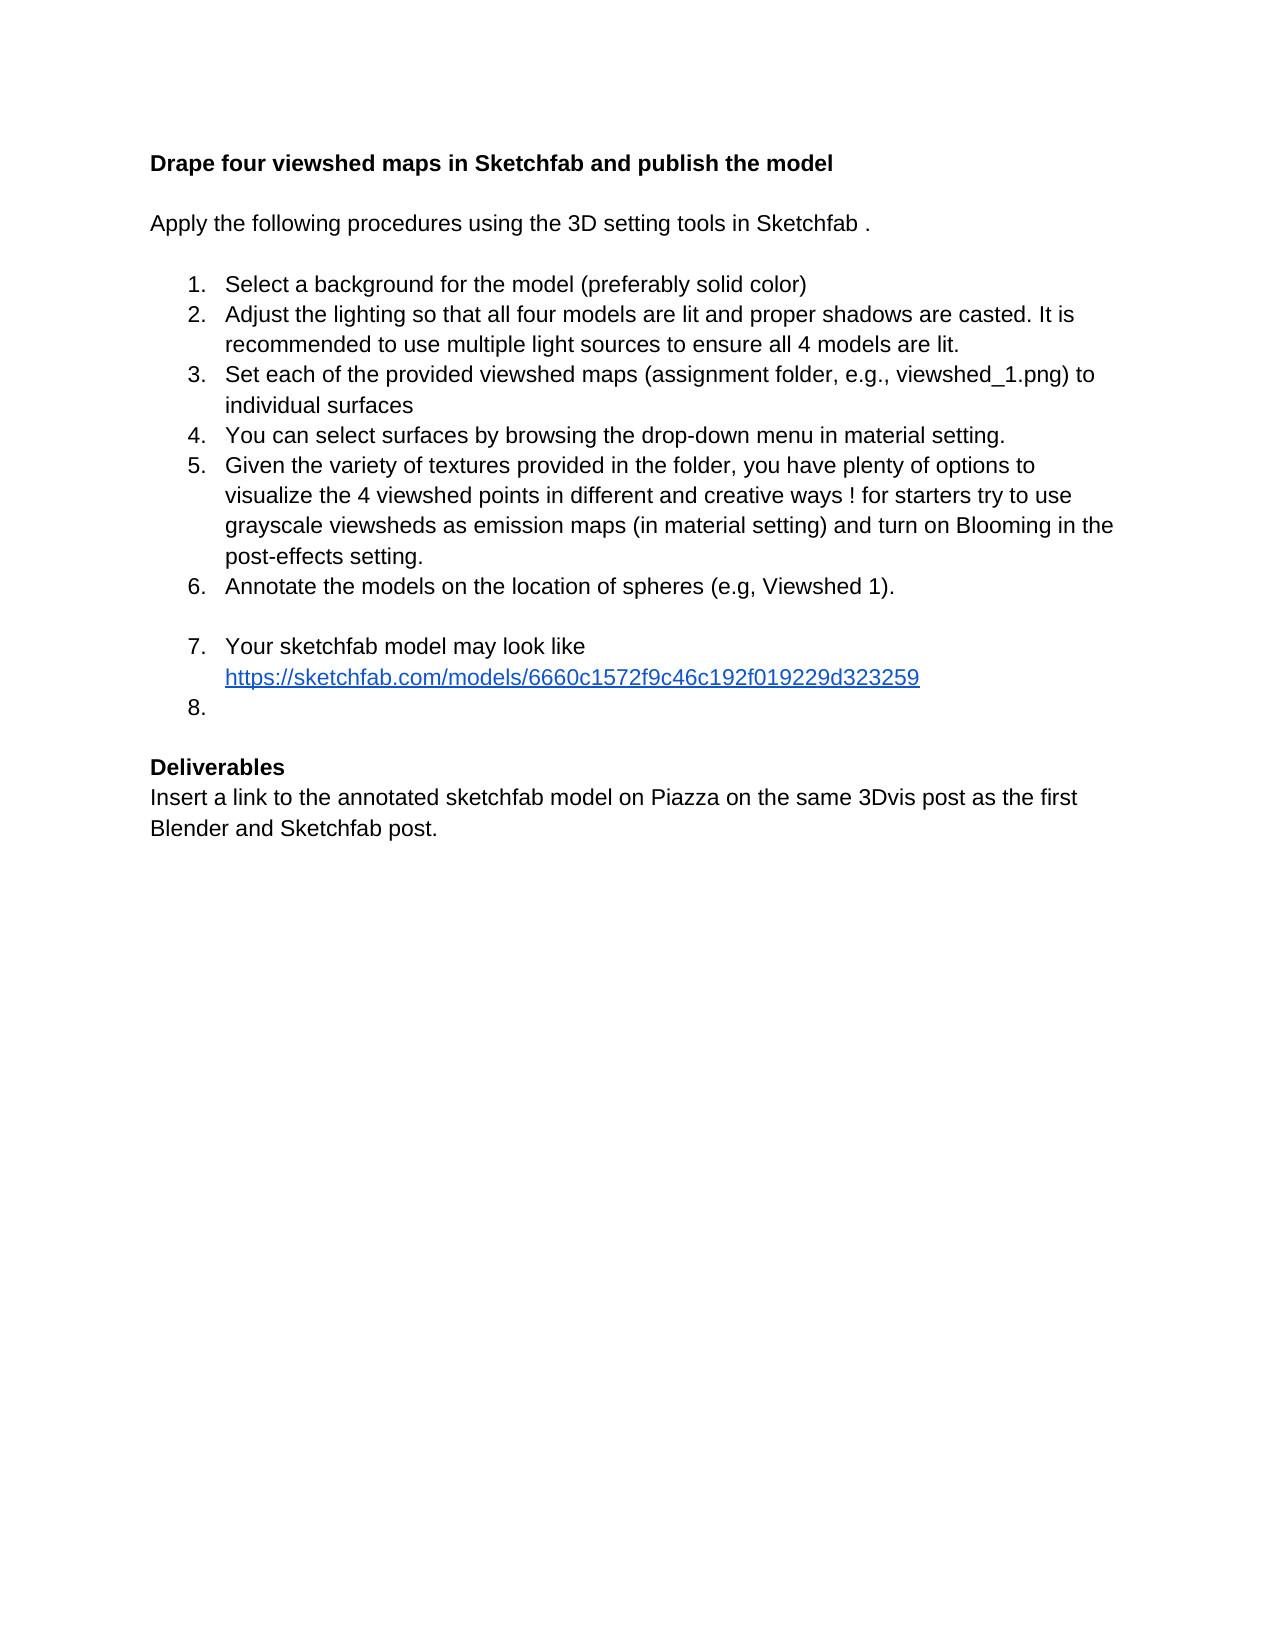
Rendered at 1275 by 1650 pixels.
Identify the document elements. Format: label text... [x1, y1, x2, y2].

text Apply the following procedures using the 3D setting tools in Sketchfab . [150, 210, 1125, 237]
list Annotate the models on the location of spheres (e.g, Viewshed 1). [187, 573, 1125, 599]
list Given the variety of textures provided in the folder, you have plenty of options to visualize the 4 viewshed points in different and creative ways ! for starters try to use grayscale viewsheds as emission maps (in material setting) and turn on Blooming in the post-effects setting. [187, 452, 1125, 569]
text Insert a link to the annotated sketchfab model on Piazza on the same 3Dvis post as the first Blender and Sketchfab post. [150, 784, 1125, 841]
list Select a background for the model (preferably solid color) [187, 271, 1125, 297]
text Deliverables [150, 754, 1125, 781]
text Drape four viewshed maps in Sketchfab and publish the model [150, 150, 1125, 176]
list You can select surfaces by browsing the drop-down menu in material setting. [187, 422, 1125, 448]
list Your sketchfab model may look like https://sketchfab.com/models/6660c1572f9c46c192f019229d323259 [187, 633, 1125, 690]
list Adjust the lighting so that all four models are lit and proper shadows are casted. It is recommended to use multiple light sources to ensure all 4 models are lit. [187, 301, 1125, 358]
list Set each of the provided viewshed maps (assignment folder, e.g., viewshed_1.png) to individual surfaces [187, 361, 1125, 418]
